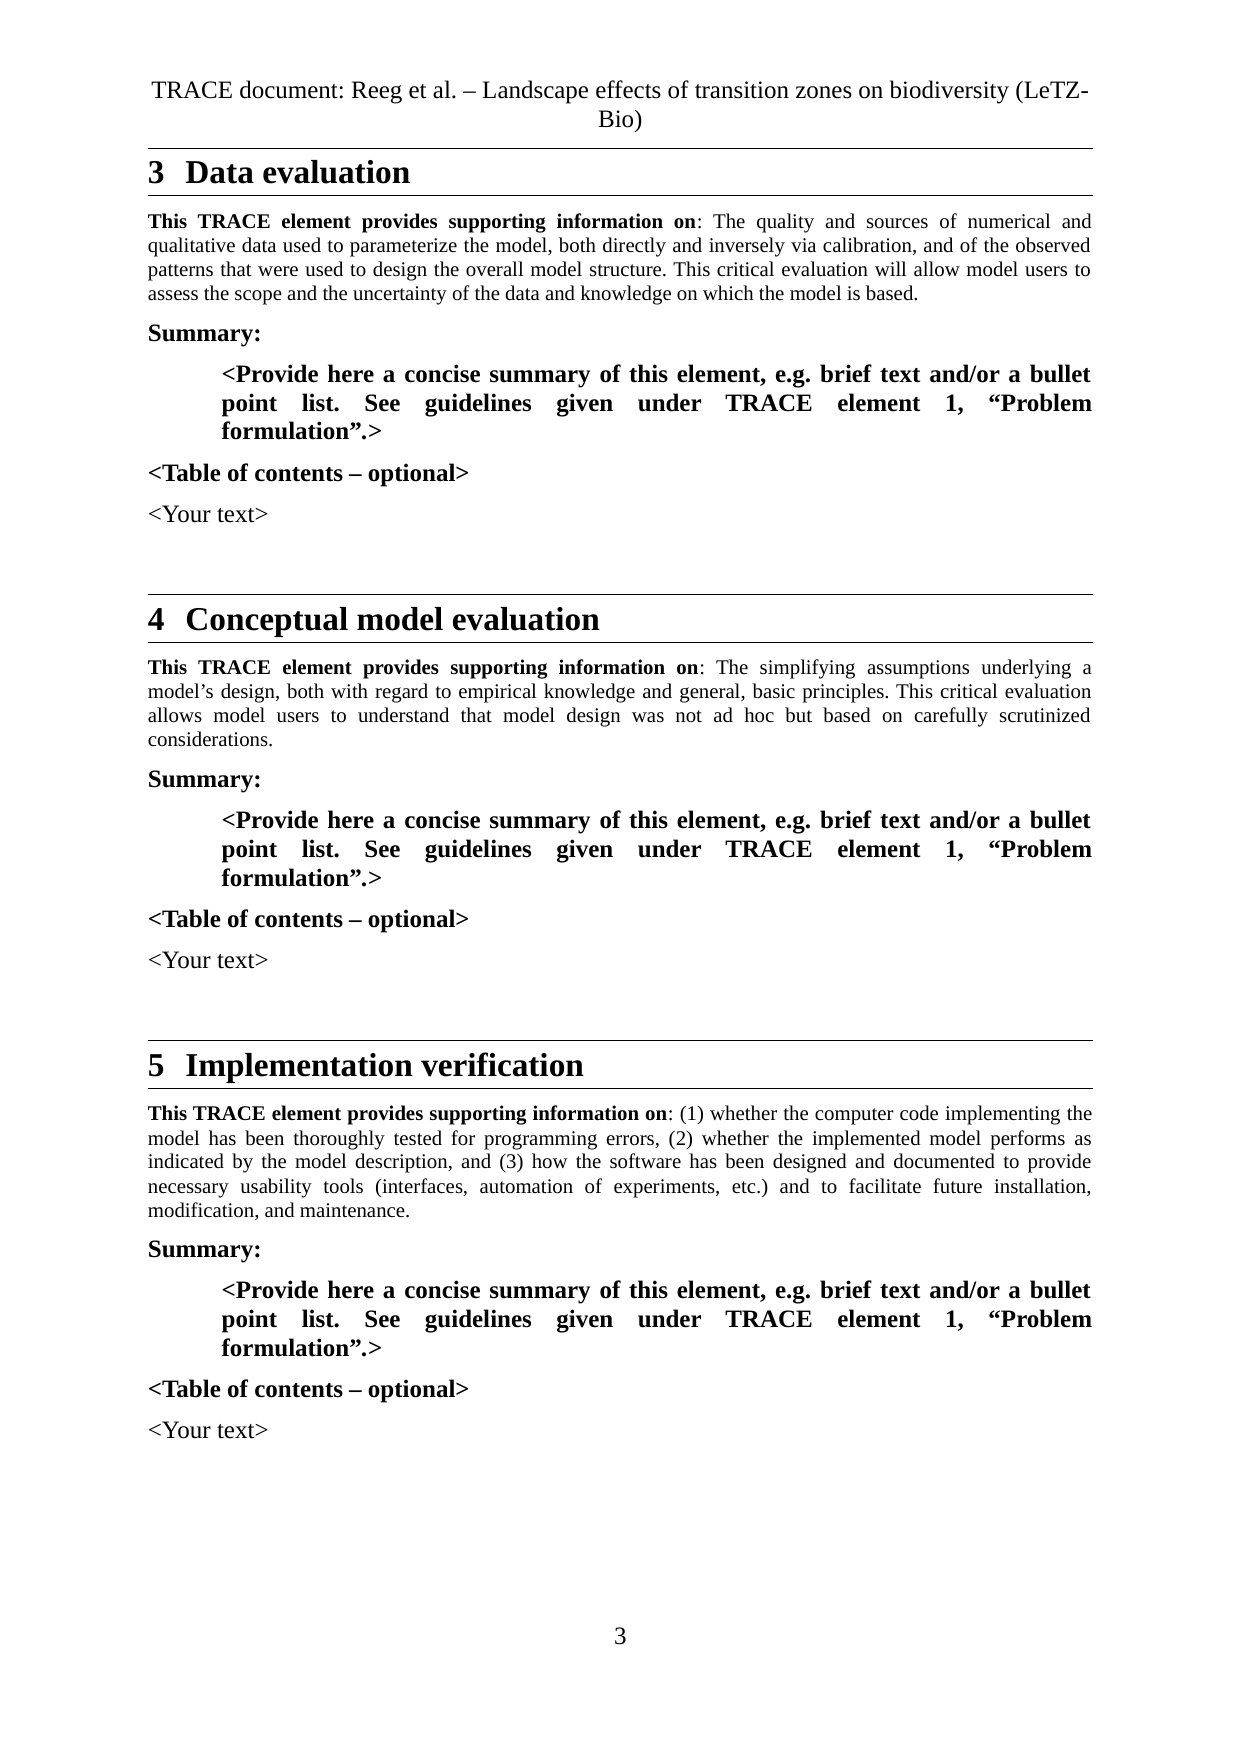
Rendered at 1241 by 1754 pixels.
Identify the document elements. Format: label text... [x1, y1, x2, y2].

text <Your text> [148, 945, 1093, 974]
text <Table of contents – optional> [148, 904, 1093, 933]
text This TRACE element provides supporting information on: (1) whether the computer code implementing the model has been thoroughly tested for programming errors, (2) whether the implemented model performs as indicated by the model description, and (3) how the software has been designed and documented to provide necessary usability tools (interfaces, automation of experiments, etc.) and to facilitate future installation, modification, and maintenance. [148, 1101, 1093, 1222]
subtitle Data evaluation [148, 149, 1093, 195]
text <Your text> [148, 1415, 1093, 1444]
subtitle Conceptual model evaluation [148, 595, 1093, 642]
text <Table of contents – optional> [148, 1374, 1093, 1403]
text Summary: [148, 1234, 1093, 1263]
text This TRACE element provides supporting information on: The simplifying assumptions underlying a model’s design, both with regard to empirical knowledge and general, basic principles. This critical evaluation allows model users to understand that model design was not ad hoc but based on carefully scrutinized considerations. [148, 655, 1093, 751]
text Summary: [148, 318, 1093, 346]
text <Table of contents – optional> [148, 458, 1093, 486]
text <Your text> [148, 499, 1093, 528]
text This TRACE element provides supporting information on: The quality and sources of numerical and qualitative data used to parameterize the model, both directly and inversely via calibration, and of the observed patterns that were used to design the overall model structure. This critical evaluation will allow model users to assess the scope and the uncertainty of the data and knowledge on which the model is based. [148, 209, 1093, 305]
subtitle Implementation verification [148, 1041, 1093, 1088]
text Summary: [148, 764, 1093, 793]
